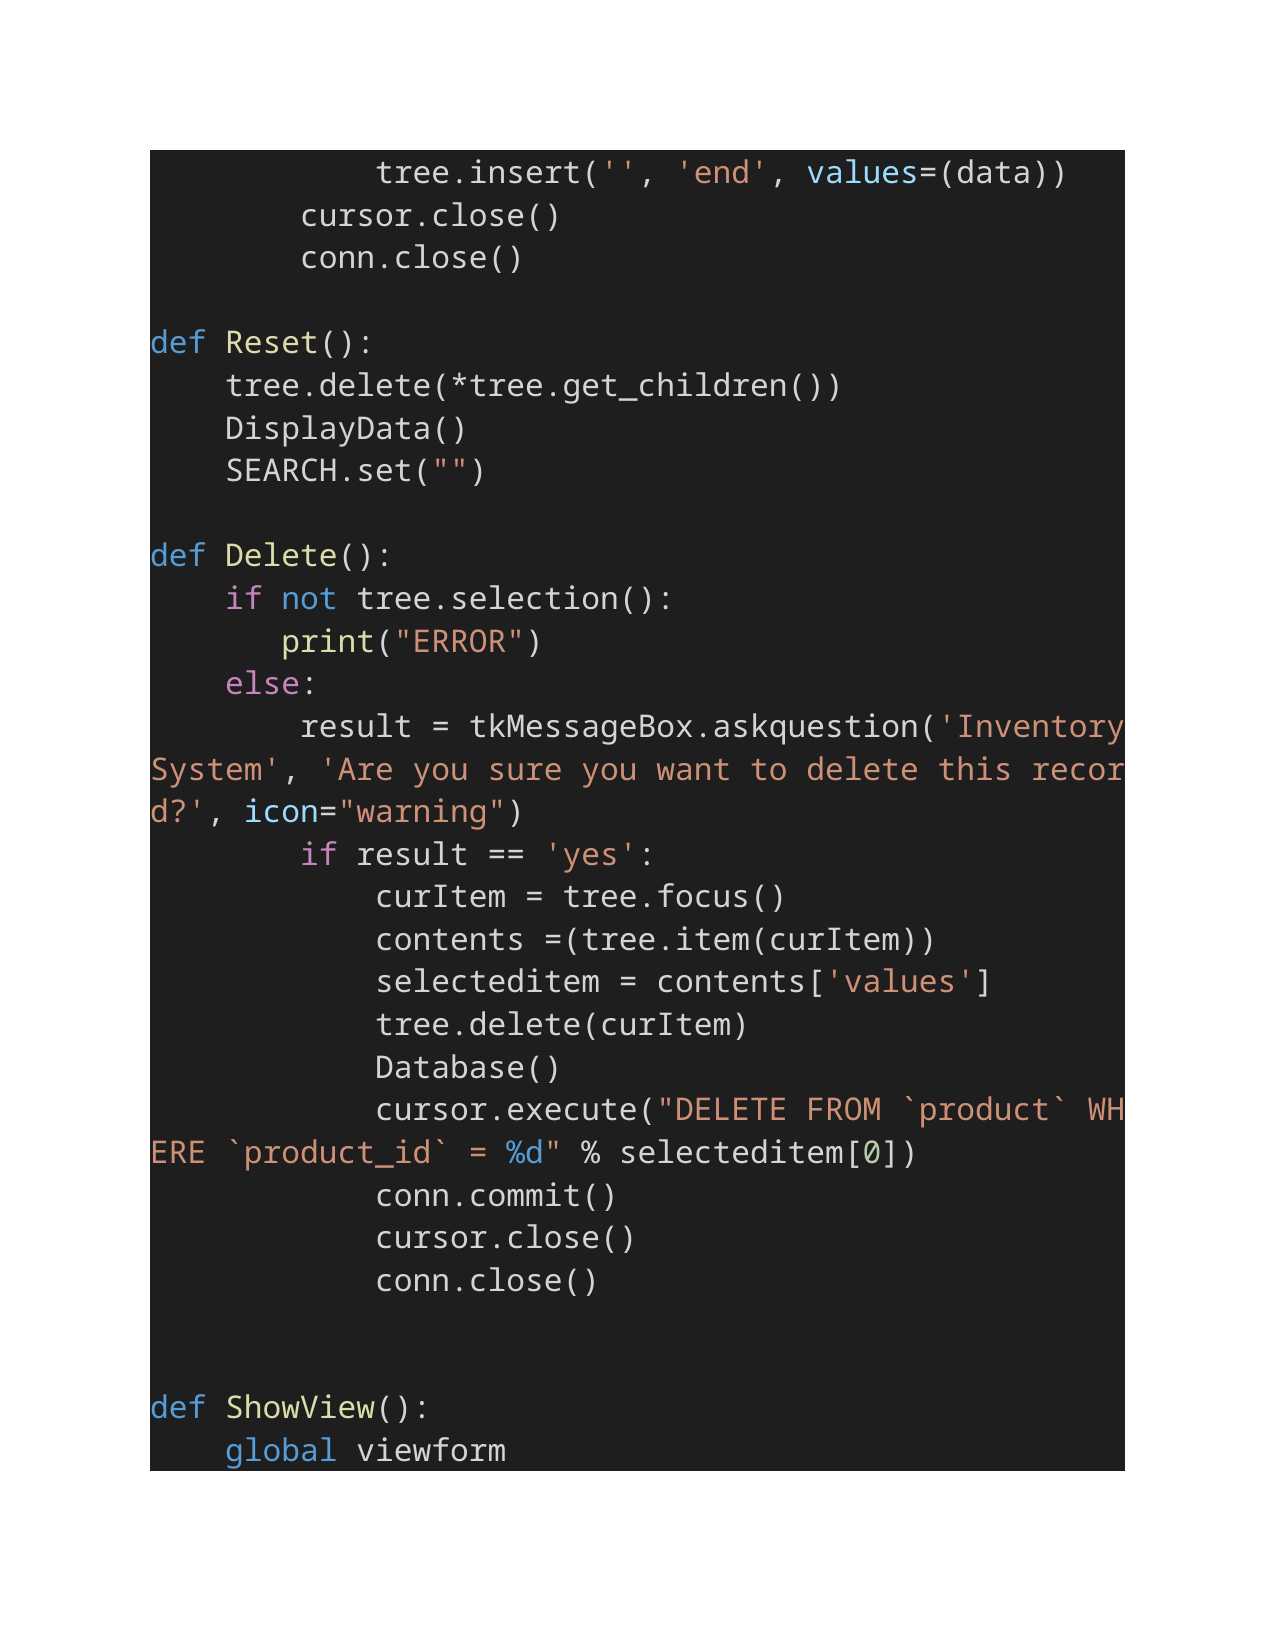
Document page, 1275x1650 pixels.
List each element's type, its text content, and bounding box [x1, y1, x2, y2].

text cursor.close() [150, 193, 1125, 235]
text tree.delete(curItem) [150, 1002, 1125, 1045]
text cursor.close() [150, 1215, 1125, 1258]
text conn.close() [150, 1258, 1125, 1300]
text conn.close() [150, 235, 1125, 278]
text contents =(tree.item(curItem)) [150, 917, 1125, 959]
text else: [150, 661, 1125, 704]
text SEARCH.set("") [150, 448, 1125, 491]
text DisplayData() [150, 406, 1125, 448]
text result = tkMessageBox.askquestion('Inventory System', 'Are you sure you want to delete this record?', icon="warning") [150, 704, 1125, 832]
text selecteditem = contents['values'] [150, 959, 1125, 1002]
text if not tree.selection(): [150, 576, 1125, 619]
text def Reset(): [150, 320, 1125, 363]
text tree.delete(*tree.get_children()) [150, 363, 1125, 406]
text print("ERROR") [150, 619, 1125, 661]
text def Delete(): [150, 533, 1125, 576]
text curItem = tree.focus() [150, 874, 1125, 917]
text if result == 'yes': [150, 832, 1125, 874]
text def ShowView(): [150, 1386, 1125, 1428]
text conn.commit() [150, 1172, 1125, 1215]
text cursor.execute("DELETE FROM `product` WHERE `product_id` = %d" % selecteditem[0]) [150, 1087, 1125, 1172]
text tree.insert('', 'end', values=(data)) [150, 150, 1125, 193]
text Database() [150, 1045, 1125, 1087]
text global viewform [150, 1428, 1125, 1471]
